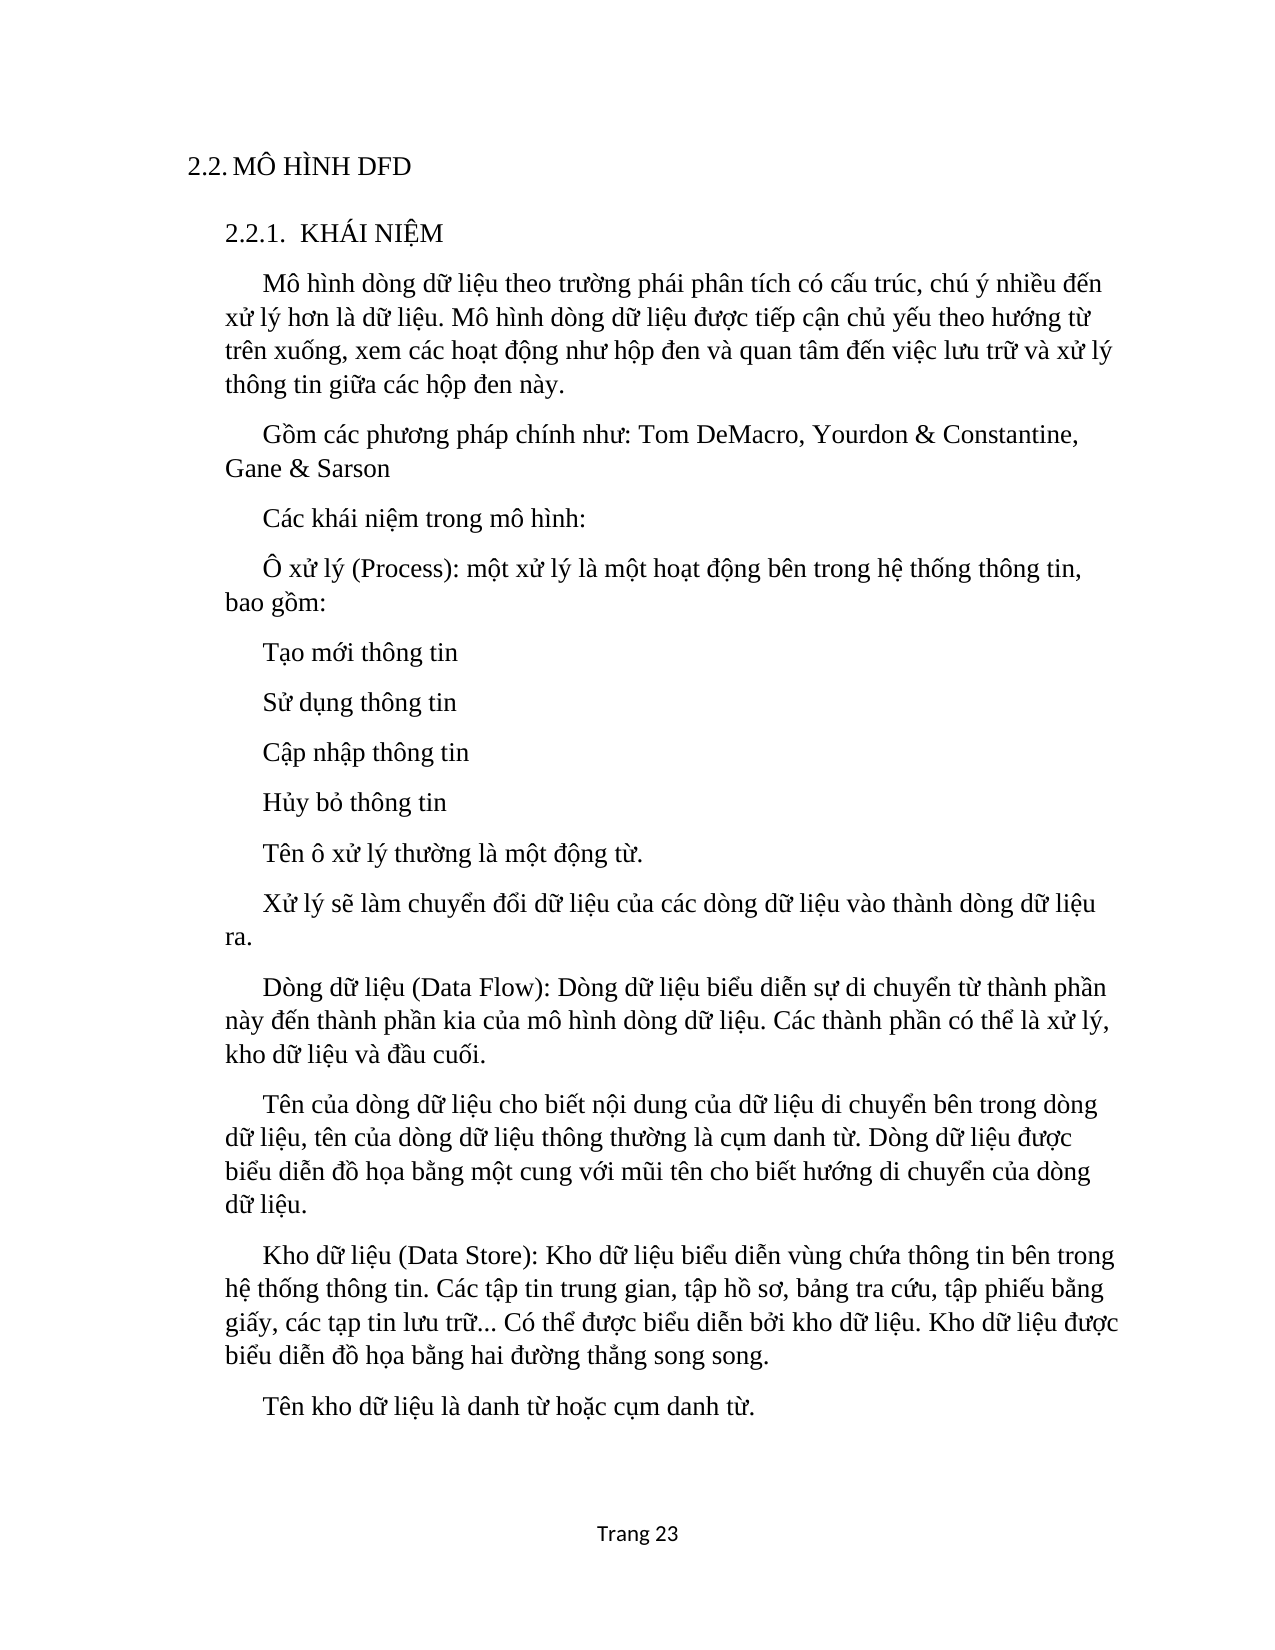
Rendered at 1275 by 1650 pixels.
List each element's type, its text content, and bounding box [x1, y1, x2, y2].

text Cập nhập thông tin [225, 736, 1125, 767]
text Tên ô xử lý thường là một động từ. [225, 837, 1125, 868]
list MÔ HÌNH DFD [187, 150, 1125, 181]
text Kho dữ liệu (Data Store): Kho dữ liệu biểu diễn vùng chứa thông tin bên trong hệ thống thông tin. Các tập tin trung gian, tập hồ sơ, bảng tra cứu, tập phiếu bằng giấy, các tạp tin lưu trữ... Có thể được biểu diễn bởi kho dữ liệu. Kho dữ liệu được biểu diễn đồ họa bằng hai đường thẳng song song. [225, 1239, 1125, 1371]
text Dòng dữ liệu (Data Flow): Dòng dữ liệu biểu diễn sự di chuyển từ thành phần này đến thành phần kia của mô hình dòng dữ liệu. Các thành phần có thể là xử lý, kho dữ liệu và đầu cuối. [225, 971, 1125, 1069]
text Gồm các phương pháp chính như: Tom DeMacro, Yourdon & Constantine, Gane & Sarson [225, 418, 1125, 483]
text Tên kho dữ liệu là danh từ hoặc cụm danh từ. [225, 1389, 1125, 1421]
list KHÁI NIỆM [225, 217, 1125, 248]
text Các khái niệm trong mô hình: [225, 502, 1125, 533]
text Ô xử lý (Process): một xử lý là một hoạt động bên trong hệ thống thông tin, bao gồm: [225, 552, 1125, 617]
text Sử dụng thông tin [225, 686, 1125, 717]
text Tên của dòng dữ liệu cho biết nội dung của dữ liệu di chuyển bên trong dòng dữ liệu, tên của dòng dữ liệu thông thường là cụm danh từ. Dòng dữ liệu được biểu diễn đồ họa bằng một cung với mũi tên cho biết hướng di chuyển của dòng dữ liệu. [225, 1088, 1125, 1220]
text Mô hình dòng dữ liệu theo trường phái phân tích có cấu trúc, chú ý nhiều đến xử lý hơn là dữ liệu. Mô hình dòng dữ liệu được tiếp cận chủ yếu theo hướng từ trên xuống, xem các hoạt động như hộp đen và quan tâm đến việc lưu trữ và xử lý thông tin giữa các hộp đen này. [225, 267, 1125, 399]
text Hủy bỏ thông tin [225, 786, 1125, 818]
text Tạo mới thông tin [225, 636, 1125, 667]
text Xử lý sẽ làm chuyển đổi dữ liệu của các dòng dữ liệu vào thành dòng dữ liệu ra. [225, 887, 1125, 952]
